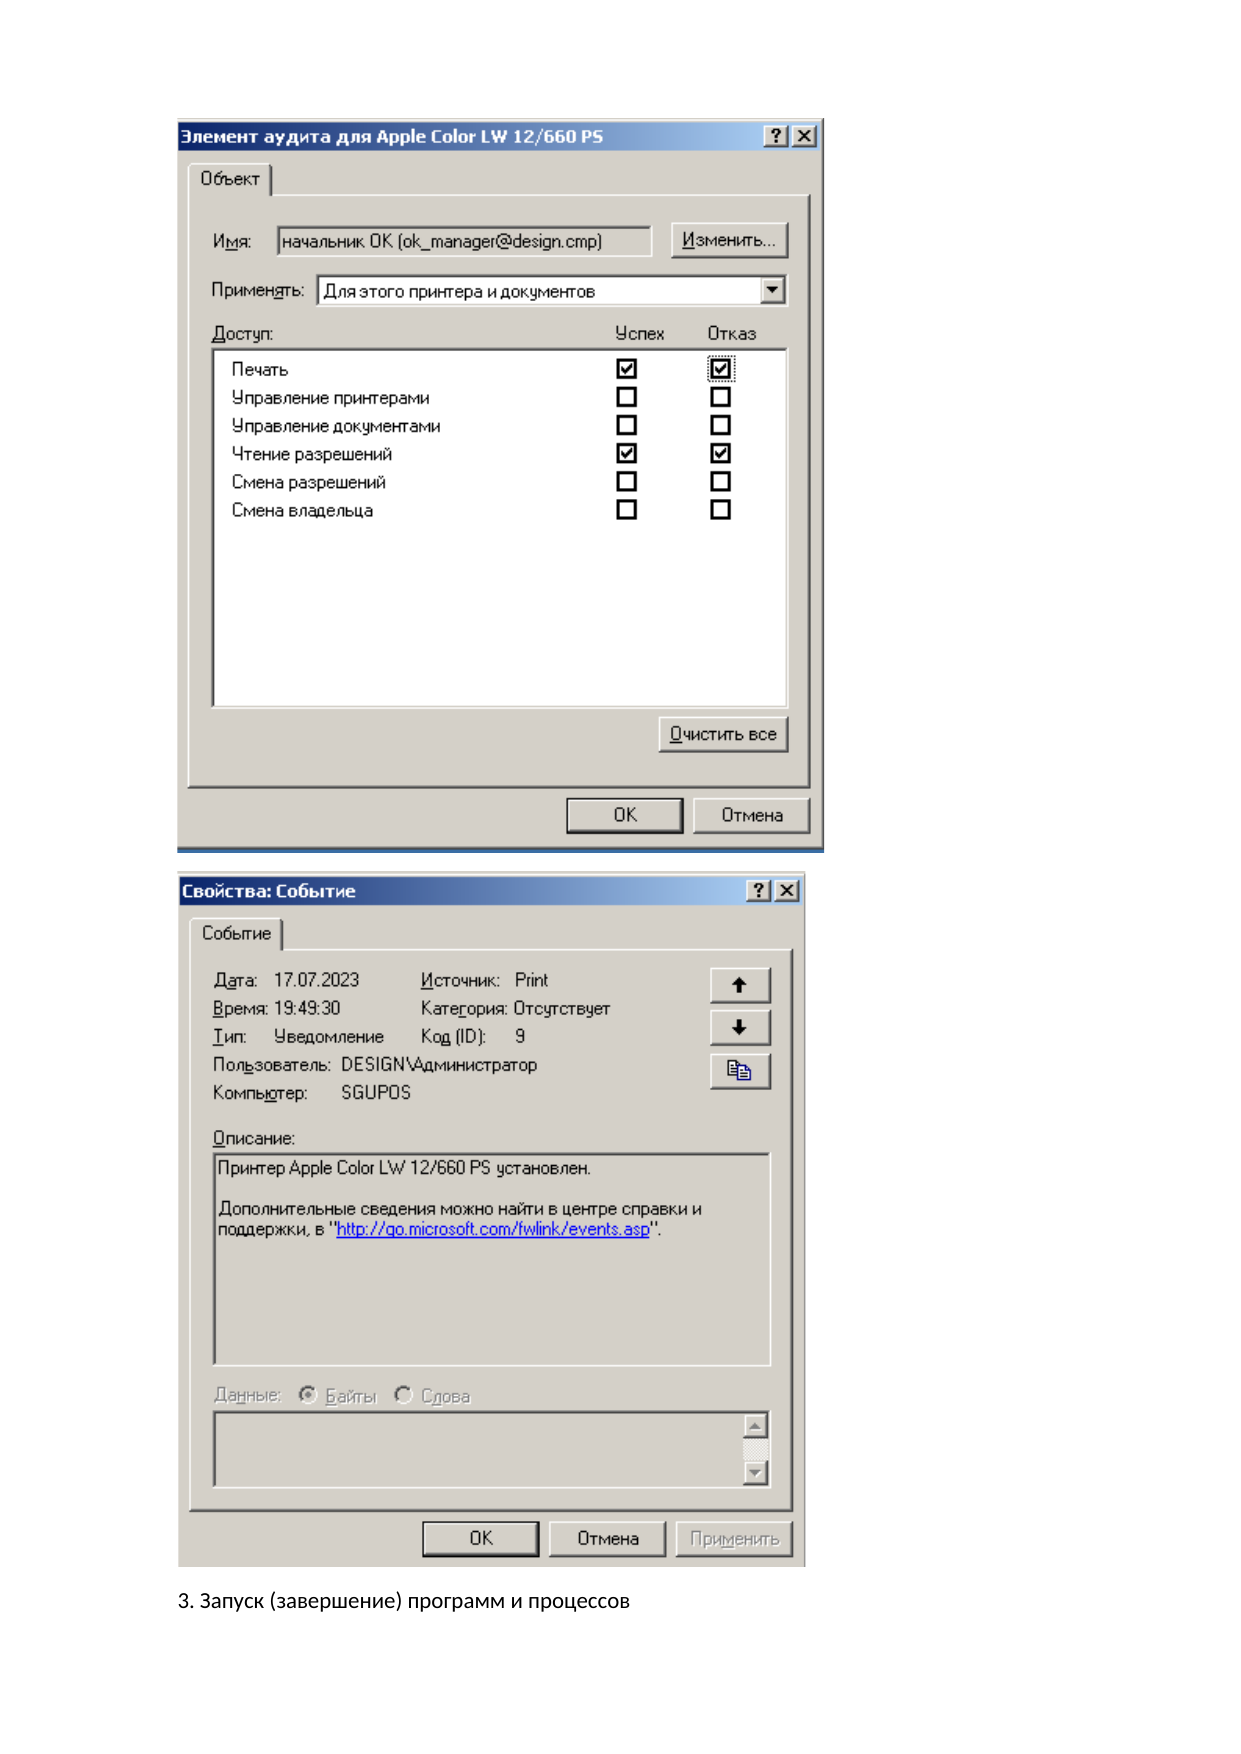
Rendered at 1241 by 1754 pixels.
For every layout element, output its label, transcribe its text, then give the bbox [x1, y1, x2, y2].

text 3. Запуск (завершение) программ и процессов [177, 1586, 1152, 1614]
picture [177, 118, 825, 853]
picture [177, 871, 806, 1567]
